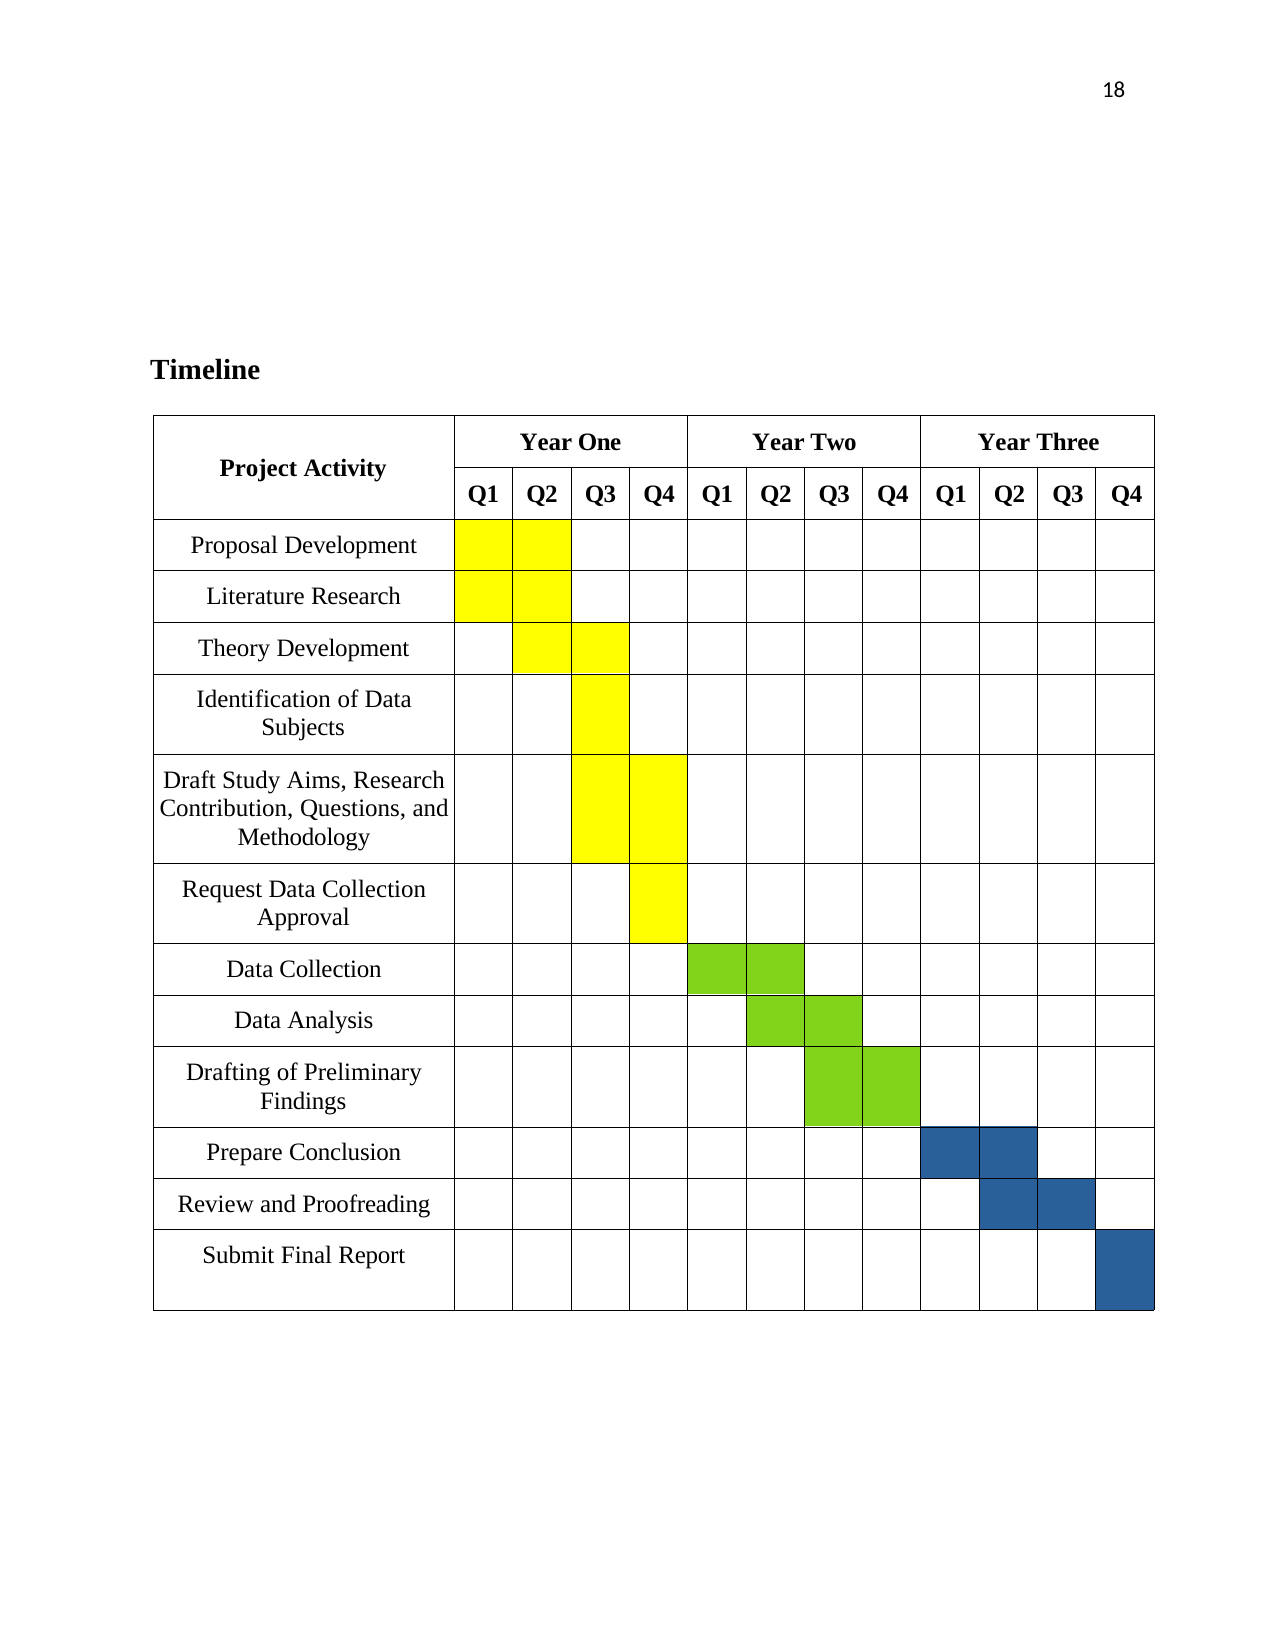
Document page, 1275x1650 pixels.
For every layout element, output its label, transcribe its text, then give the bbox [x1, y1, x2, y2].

table_cell [747, 1047, 804, 1126]
table_cell [863, 1047, 920, 1126]
table_cell Q2 [980, 468, 1037, 519]
table_cell [688, 623, 746, 673]
table_cell Review and Proofreading [154, 1179, 454, 1229]
table_cell [513, 1128, 571, 1178]
table_cell [863, 1179, 920, 1229]
table_cell [1038, 864, 1095, 943]
table_cell [805, 864, 862, 943]
table_cell [572, 996, 629, 1046]
table_cell [572, 571, 629, 622]
table_cell [572, 1230, 629, 1310]
table_cell [455, 1047, 512, 1126]
table_cell [921, 755, 979, 863]
table_cell [513, 996, 571, 1046]
table_cell [572, 864, 629, 943]
table_cell [980, 1230, 1037, 1310]
table_cell [980, 944, 1037, 994]
table_cell [630, 1128, 687, 1178]
table_cell [630, 996, 687, 1046]
table_cell [747, 1128, 804, 1178]
table_cell [805, 675, 862, 754]
table_header Year Three [921, 416, 1154, 467]
table_cell [863, 996, 920, 1046]
table_cell [1038, 1128, 1095, 1178]
table_cell [805, 944, 862, 994]
table_cell [863, 1128, 920, 1178]
table_cell [572, 755, 629, 863]
table_cell [1096, 864, 1154, 943]
table_cell Q3 [572, 468, 629, 519]
table_cell [747, 944, 804, 994]
table_cell Drafting of Preliminary Findings [154, 1047, 454, 1126]
table_cell [980, 571, 1037, 622]
table_cell [688, 1128, 746, 1178]
table_cell [455, 571, 512, 622]
table_cell [1038, 755, 1095, 863]
table_cell [921, 944, 979, 994]
table_cell [921, 1230, 979, 1310]
table_cell [455, 1179, 512, 1229]
table_cell [688, 571, 746, 622]
table_cell [863, 755, 920, 863]
table_cell [1038, 1179, 1095, 1229]
table_cell [1096, 944, 1154, 994]
table_cell [688, 944, 746, 994]
table_cell [688, 996, 746, 1046]
table_cell [1038, 1047, 1095, 1126]
table_cell Q3 [1038, 468, 1095, 519]
table_cell Draft Study Aims, Research Contribution, Questions, and Methodology [154, 755, 454, 863]
table_cell [688, 755, 746, 863]
table_cell Q1 [921, 468, 979, 519]
table_cell [688, 1230, 746, 1310]
table_cell [688, 675, 746, 754]
table_cell [1096, 571, 1154, 622]
table_cell [513, 571, 571, 622]
table_cell [630, 520, 687, 570]
table_cell Q3 [805, 468, 862, 519]
table_cell [1096, 1179, 1154, 1229]
table_cell [980, 623, 1037, 673]
table_cell Q4 [863, 468, 920, 519]
table_cell [921, 571, 979, 622]
table_cell Prepare Conclusion [154, 1128, 454, 1178]
table_cell [688, 864, 746, 943]
table_cell [455, 944, 512, 994]
table_cell [921, 1179, 979, 1229]
table_cell [572, 1179, 629, 1229]
table_cell [921, 675, 979, 754]
table_cell [747, 996, 804, 1046]
table_cell [455, 520, 512, 570]
table_cell [630, 571, 687, 622]
table_cell Data Analysis [154, 996, 454, 1046]
table_cell [921, 520, 979, 570]
table_cell Theory Development [154, 623, 454, 673]
table_cell [980, 675, 1037, 754]
table_cell [1096, 520, 1154, 570]
table_cell [863, 623, 920, 673]
table_cell [863, 944, 920, 994]
table_cell [572, 1047, 629, 1126]
table_cell [513, 1047, 571, 1126]
table_header Year One [455, 416, 687, 467]
table_cell [1038, 571, 1095, 622]
table_cell [805, 1128, 862, 1178]
table_cell [630, 755, 687, 863]
table_cell Q1 [455, 468, 512, 519]
table_cell [572, 623, 629, 673]
table_cell [805, 1230, 862, 1310]
table_cell [630, 1179, 687, 1229]
table_cell [747, 520, 804, 570]
table_cell Q2 [513, 468, 571, 519]
table_cell [747, 675, 804, 754]
table_cell [572, 1128, 629, 1178]
table_cell [630, 944, 687, 994]
table_cell [747, 623, 804, 673]
table_cell [921, 1128, 979, 1178]
table_cell [747, 1230, 804, 1310]
table_cell [921, 864, 979, 943]
table_cell [513, 1179, 571, 1229]
table_cell Proposal Development [154, 520, 454, 570]
table_cell [921, 623, 979, 673]
table_cell [805, 1179, 862, 1229]
table_cell [980, 1128, 1037, 1178]
table_cell [980, 520, 1037, 570]
table_cell [921, 1047, 979, 1126]
table_cell [863, 675, 920, 754]
table_header Project Activity [154, 416, 454, 519]
table_cell [1096, 623, 1154, 673]
table_cell [513, 1230, 571, 1310]
table_cell [805, 571, 862, 622]
table_cell [630, 1230, 687, 1310]
table_cell Submit Final Report [154, 1230, 454, 1310]
table_cell [863, 520, 920, 570]
table_cell [1038, 944, 1095, 994]
table_cell [688, 1047, 746, 1126]
table_cell [513, 944, 571, 994]
table_cell Data Collection [154, 944, 454, 994]
table_cell [630, 1047, 687, 1126]
table_cell [572, 520, 629, 570]
table_cell [863, 1230, 920, 1310]
table_cell [630, 623, 687, 673]
table_cell [455, 1128, 512, 1178]
table_cell [1096, 996, 1154, 1046]
table_cell [1096, 1047, 1154, 1126]
table_cell [513, 520, 571, 570]
table_cell [455, 996, 512, 1046]
table_cell [572, 944, 629, 994]
table_cell [1038, 623, 1095, 673]
table_cell [980, 864, 1037, 943]
table_cell [688, 1179, 746, 1229]
table_cell [980, 755, 1037, 863]
text Timeline [150, 352, 1125, 386]
table_cell [1038, 996, 1095, 1046]
table_cell [805, 755, 862, 863]
table_cell [455, 675, 512, 754]
table_cell [1096, 755, 1154, 863]
table_cell [747, 864, 804, 943]
table_cell Request Data Collection Approval [154, 864, 454, 943]
table_cell [805, 520, 862, 570]
table_cell [863, 864, 920, 943]
table_cell [747, 1179, 804, 1229]
table_cell Q4 [630, 468, 687, 519]
table_cell [1096, 675, 1154, 754]
table_cell [980, 1047, 1037, 1126]
table_cell [747, 755, 804, 863]
table_cell Q2 [747, 468, 804, 519]
table_header Year Two [688, 416, 920, 467]
table_cell [513, 864, 571, 943]
table_cell [1038, 520, 1095, 570]
table_cell [513, 623, 571, 673]
table_cell [805, 996, 862, 1046]
table_cell [513, 755, 571, 863]
table_cell [455, 1230, 512, 1310]
table_cell [572, 675, 629, 754]
table_cell Q4 [1096, 468, 1154, 519]
table_cell [688, 520, 746, 570]
table_cell [980, 996, 1037, 1046]
table_cell [805, 1047, 862, 1126]
table_cell [630, 864, 687, 943]
table_cell [1038, 1230, 1095, 1310]
table_cell [747, 571, 804, 622]
table_cell Literature Research [154, 571, 454, 622]
table_cell [863, 571, 920, 622]
table_cell [1096, 1128, 1154, 1178]
table_cell [630, 675, 687, 754]
table_cell [455, 623, 512, 673]
table_cell [1096, 1230, 1154, 1310]
table_cell [513, 675, 571, 754]
table_cell [1038, 675, 1095, 754]
table_cell [455, 755, 512, 863]
table_cell Q1 [688, 468, 746, 519]
table_cell [921, 996, 979, 1046]
table_cell [805, 623, 862, 673]
table_cell [455, 864, 512, 943]
table_cell Identification of Data Subjects [154, 675, 454, 754]
table_cell [980, 1179, 1037, 1229]
